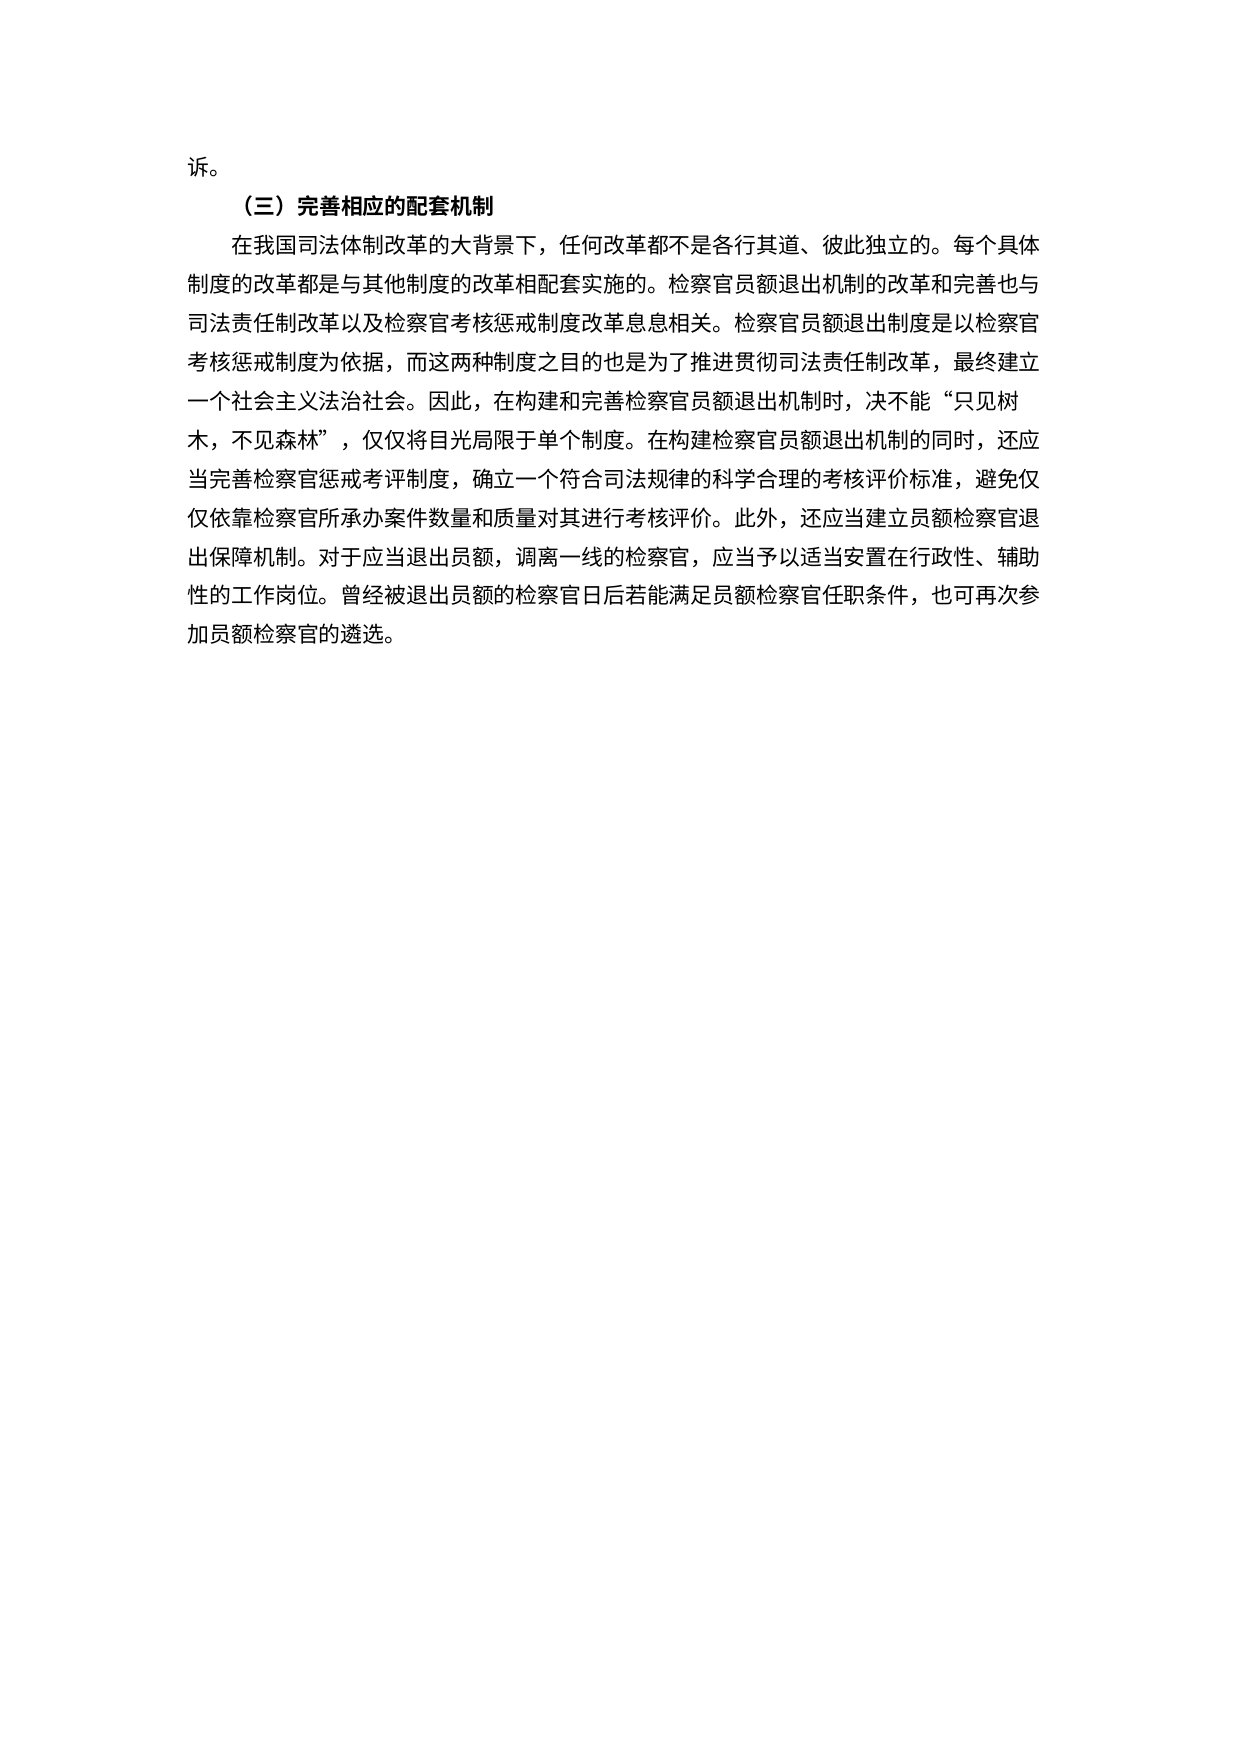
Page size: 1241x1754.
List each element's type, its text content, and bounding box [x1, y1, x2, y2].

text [187, 150, 1053, 182]
list 在我国司法体制改革的大背景下，任何改革都不是各行其道、彼此独立的。每个具体制度的改革都是与其他制度的改革相配套实施的。检察官员额退出机制的改革和完善也与司法责任制改革以及检察官考核惩戒制度改革息息相关。检察官员额退出制度是以检察官考核惩戒制度为依据，而这两种制度之目的也是为了推进贯彻司法责任制改革，最终建立一个社会主义法治社会。因此，在构建和完善检察官员额退出机制时，决不能“只见树木，不见森林”，仅仅将目光局限于单个制度。在构建检察官员额退出机制的同时，还应当完善检察官惩戒考评制度，确立一个符合司法规律的科学合理的考核评价标准，避免仅仅依靠检察官所承办案件数量和质量对其进行考核评价。此外，还应当建立员额检察官退出保障机制。对于应当退出员额，调离一线的检察官，应当予以适当安置在行政性、辅助性的工作岗位。曾经被退出员额的检察官日后若能满足员额检察官任职条件，也可再次参加员额检察官的遴选。 [187, 227, 1053, 649]
list 完善相应的配套机制 [187, 189, 1053, 221]
